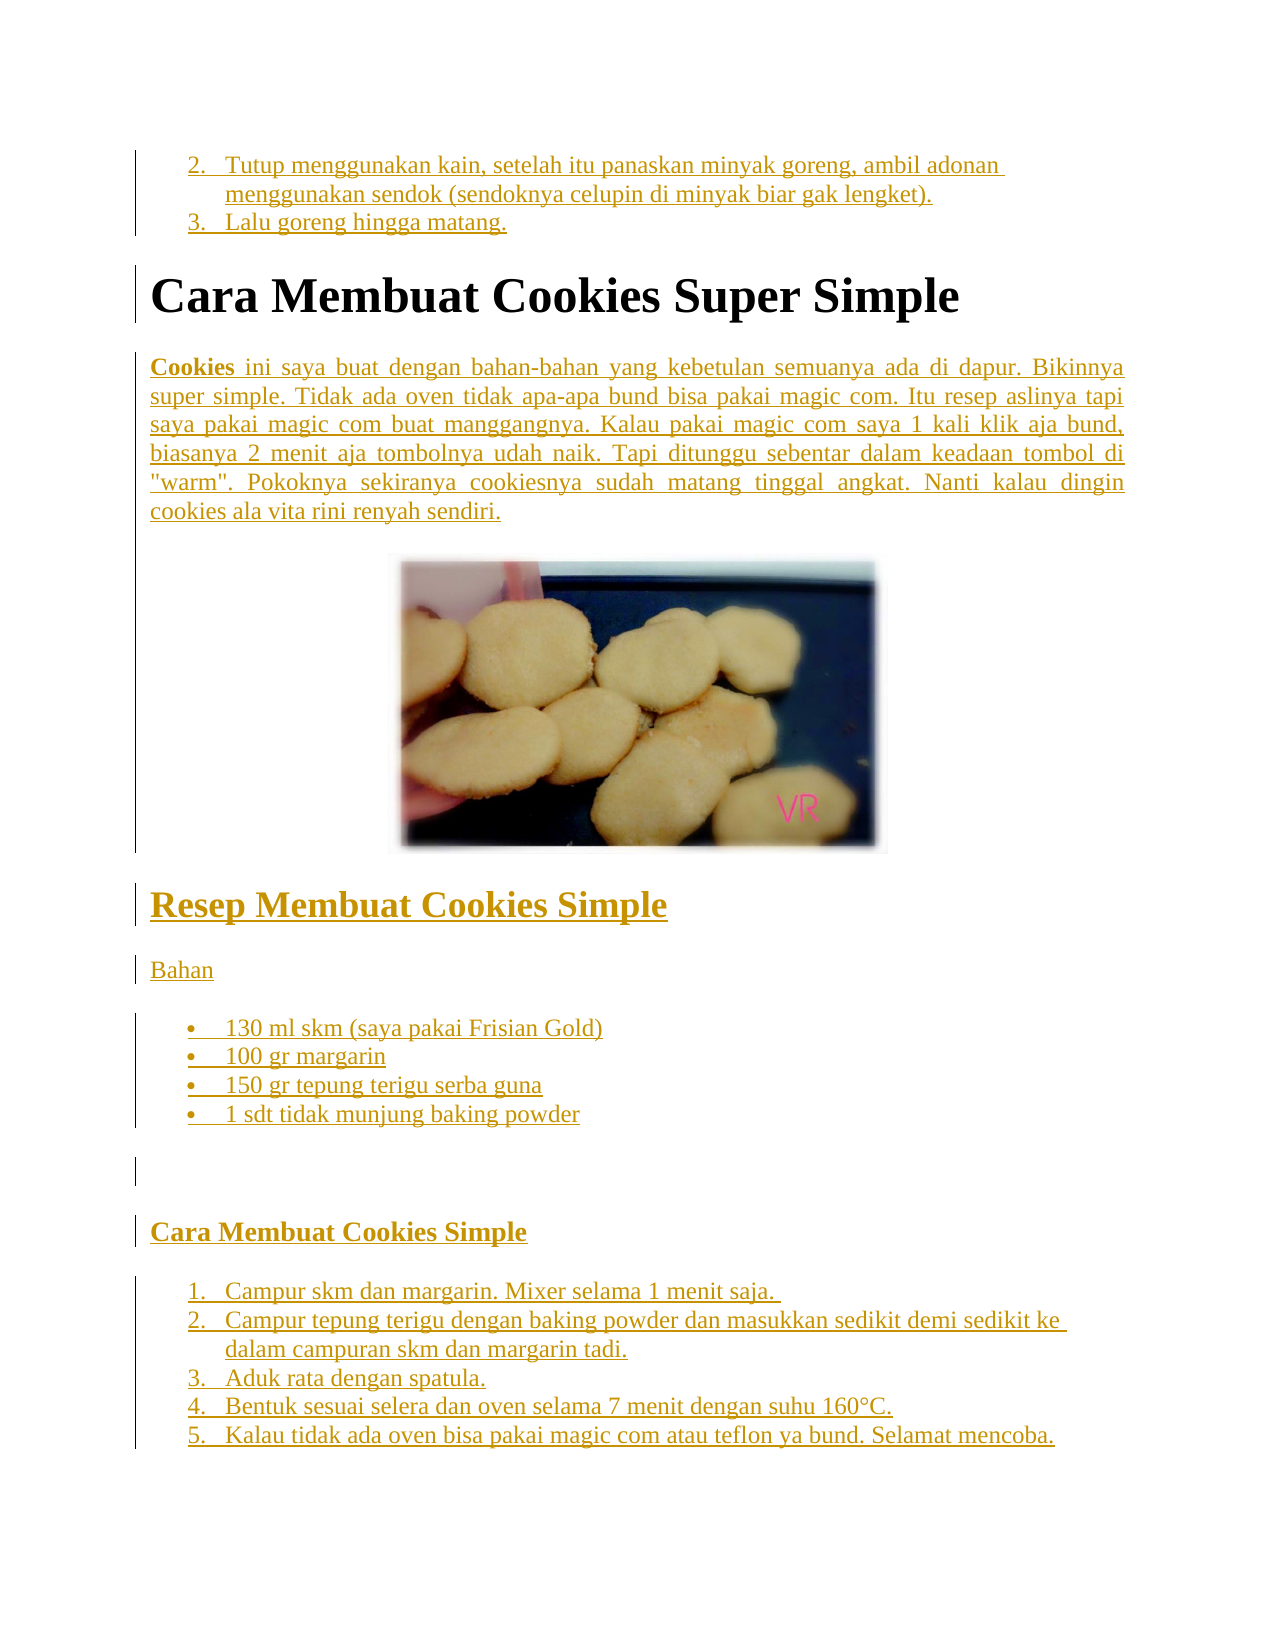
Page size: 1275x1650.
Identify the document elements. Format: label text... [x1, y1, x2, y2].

text Cara Membuat Cookies Super Simple [150, 265, 1125, 323]
picture [387, 553, 888, 854]
